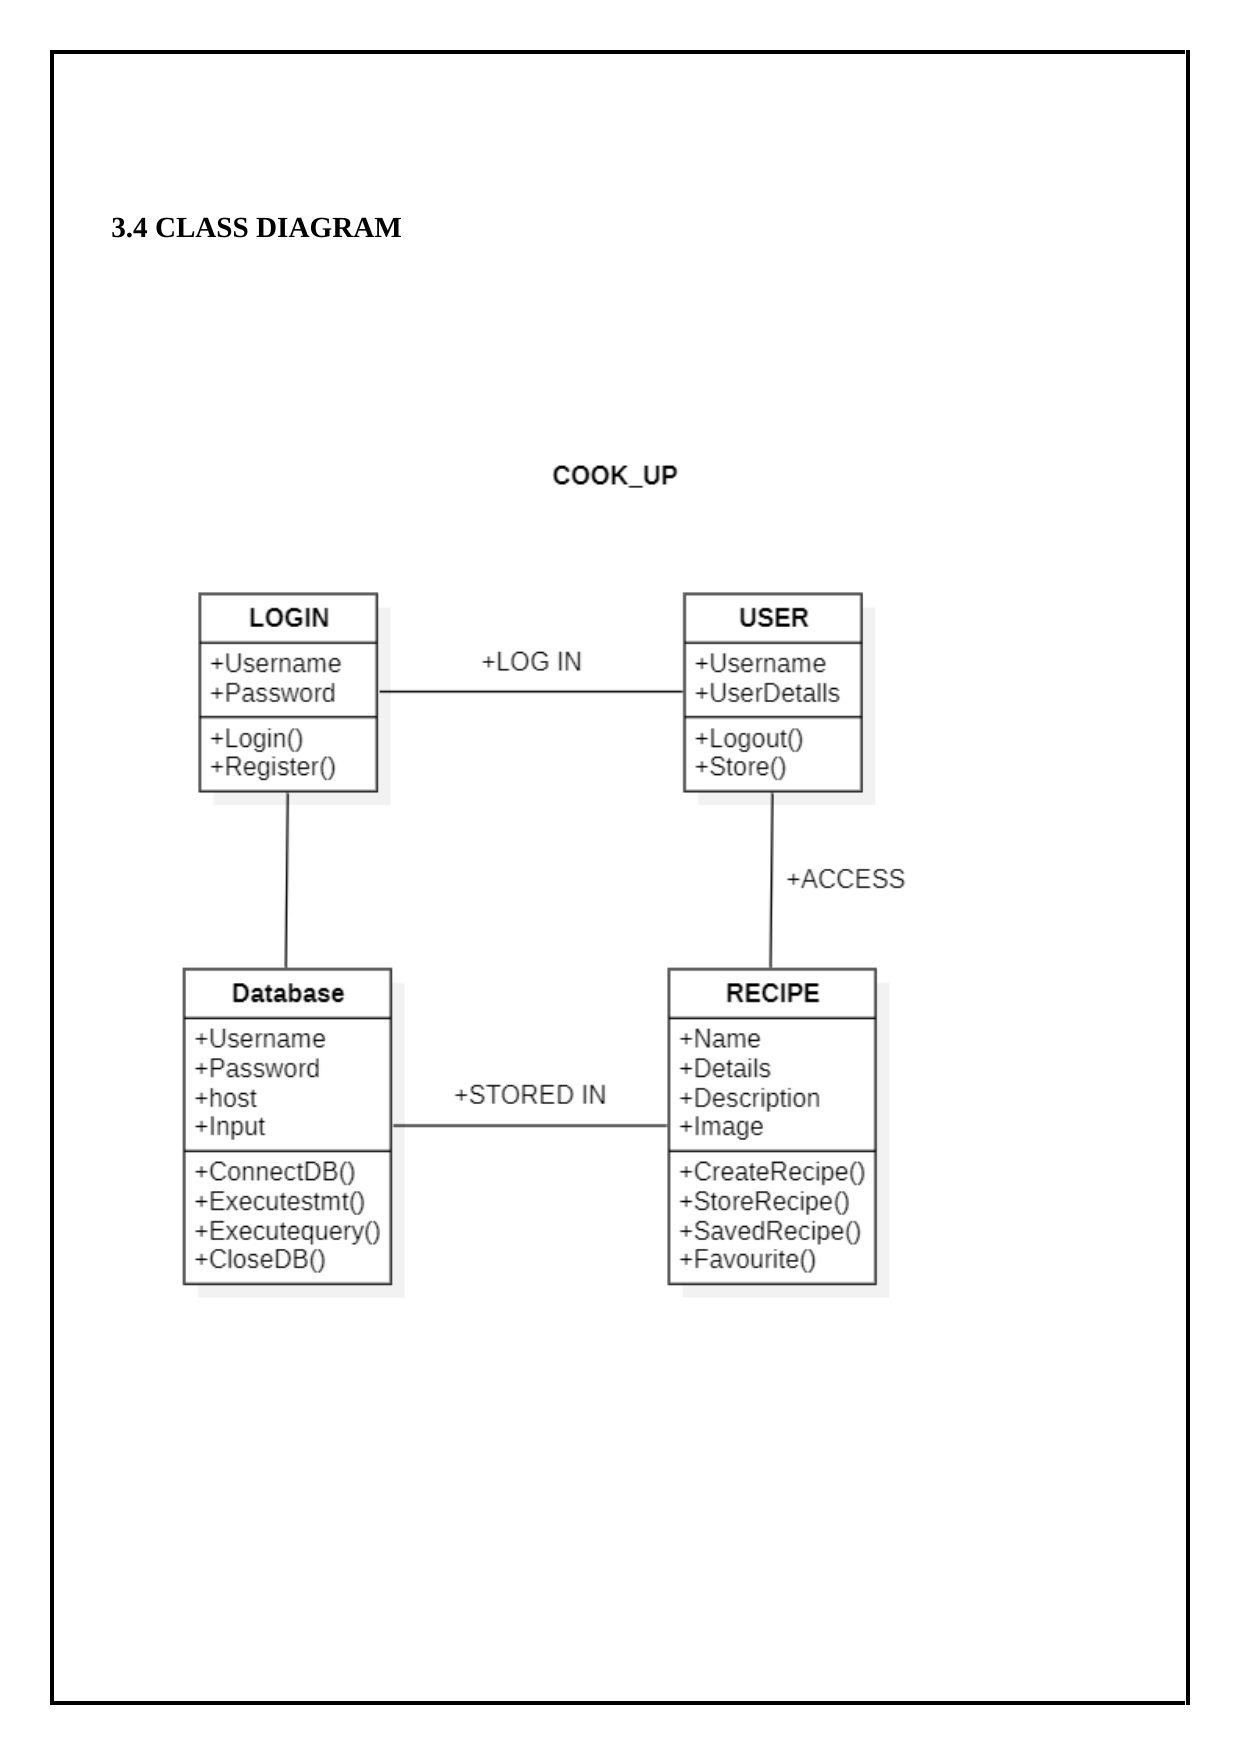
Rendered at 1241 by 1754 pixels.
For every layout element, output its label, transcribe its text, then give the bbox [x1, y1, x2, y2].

text 3.4 CLASS DIAGRAM [111, 210, 964, 244]
picture [111, 455, 1107, 1434]
